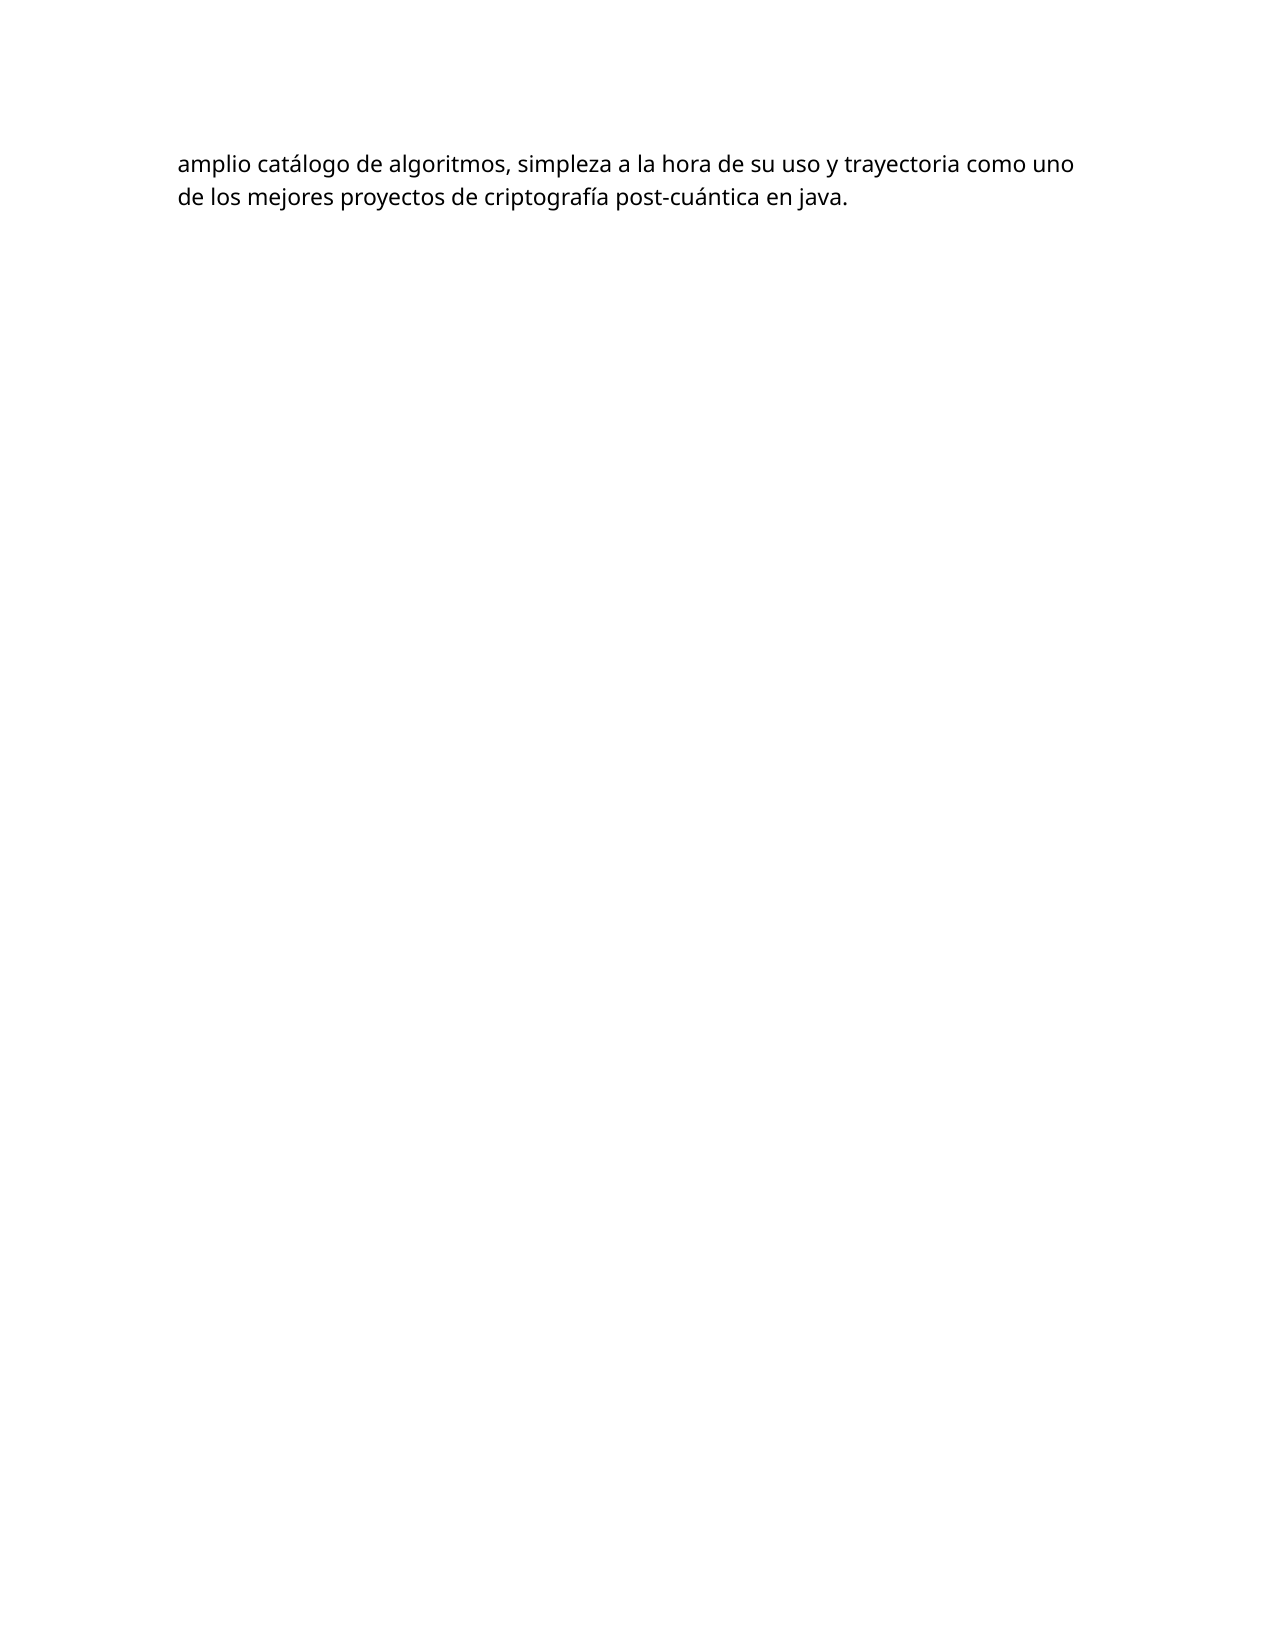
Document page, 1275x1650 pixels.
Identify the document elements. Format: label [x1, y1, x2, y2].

text [177, 148, 1098, 213]
